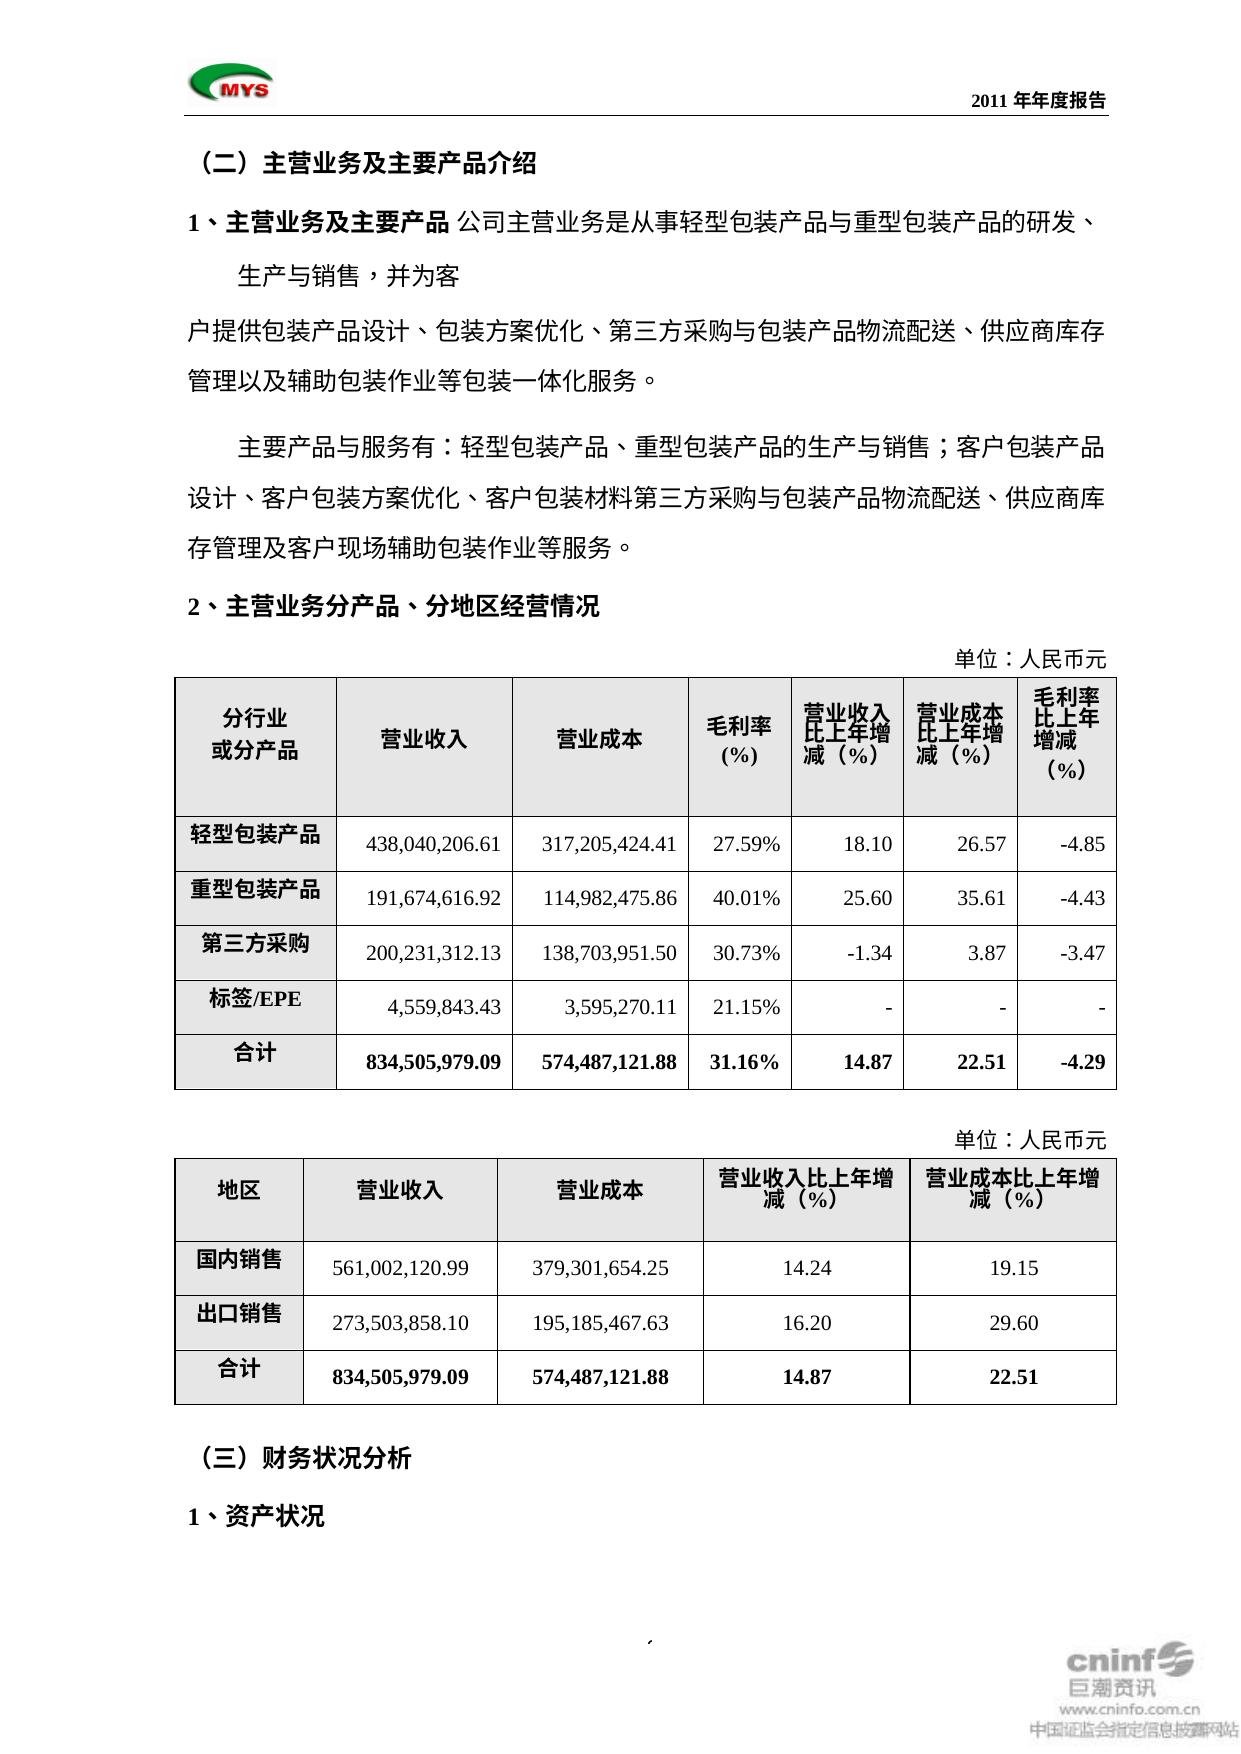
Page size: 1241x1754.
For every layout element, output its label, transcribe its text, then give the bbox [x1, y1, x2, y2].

table_cell 200,231,312.13 [337, 926, 512, 979]
table_cell 379,301,654.25 [498, 1242, 703, 1295]
table_cell 26.57 [904, 817, 1017, 871]
table_cell 438,040,206.61 [337, 817, 512, 871]
subtitle 2、主营业务分产品、分地区经营情况 [187, 589, 1119, 623]
text 1、资产状况 [187, 1499, 1119, 1533]
table_header 毛利率 (%) [689, 678, 791, 816]
table_cell -4.43 [1018, 872, 1116, 925]
table_header 分行业 或分产品 [176, 678, 336, 816]
table_cell 21.15% [689, 981, 791, 1034]
table_cell 14.87 [704, 1351, 909, 1404]
table_cell 4,559,843.43 [337, 981, 512, 1034]
table_header 营业收入比上年增 减（%） [704, 1159, 909, 1241]
table_cell 25.60 [792, 872, 903, 925]
table_cell 22.51 [904, 1035, 1017, 1088]
text 单位：人民币元 [164, 1125, 1107, 1154]
table_cell 561,002,120.99 [304, 1242, 497, 1295]
table_header 营业成本 [498, 1159, 703, 1241]
table_cell 3,595,270.11 [513, 981, 688, 1034]
subtitle （二）主营业务及主要产品介绍 [187, 142, 1119, 181]
table_cell - [1018, 981, 1116, 1034]
table_cell -4.85 [1018, 817, 1116, 871]
table_header 毛利率 比上年 增减 （%） [1018, 678, 1116, 816]
table_cell 317,205,424.41 [513, 817, 688, 871]
table_cell 出口销售 [176, 1296, 303, 1349]
text 1、主营业务及主要产品 公司主营业务是从事轻型包装产品与重型包装产品的研发、生产与销售，并为客 [187, 204, 1107, 292]
table_cell 834,505,979.09 [304, 1351, 497, 1404]
table_header 营业成本比上年增 减（%） [911, 1159, 1116, 1241]
table_cell 29.60 [911, 1296, 1116, 1349]
table_cell 3.87 [904, 926, 1017, 979]
table_header 营业收入 [337, 678, 512, 816]
table_cell 191,674,616.92 [337, 872, 512, 925]
text 户提供包装产品设计、包装方案优化、第三方采购与包装产品物流配送、供应商库存 管理以及辅助包装作业等包装一体化服务。 [187, 313, 1107, 397]
table_cell 834,505,979.09 [337, 1035, 512, 1088]
table_cell 574,487,121.88 [513, 1035, 688, 1088]
table_header 营业收入 比上年增 减（%） [792, 678, 903, 816]
table_cell 重型包装产品 [176, 872, 336, 925]
table_cell 30.73% [689, 926, 791, 979]
table_cell 第三方采购 [176, 926, 336, 979]
table_cell 27.59% [689, 817, 791, 871]
picture [187, 58, 277, 107]
table_header 营业成本 [513, 678, 688, 816]
table_cell - [792, 981, 903, 1034]
table_cell 18.10 [792, 817, 903, 871]
table_cell 273,503,858.10 [304, 1296, 497, 1349]
table_header 营业收入 [304, 1159, 497, 1241]
table_header 地区 [176, 1159, 303, 1241]
table_cell 574,487,121.88 [498, 1351, 703, 1404]
table_cell 114,982,475.86 [513, 872, 688, 925]
text 主要产品与服务有：轻型包装产品、重型包装产品的生产与销售；客户包装产品 设计、客户包装方案优化、客户包装材料第三方采购与包装产品物流配送、供应商库 存管理及客户现场辅助包装作业等服务。 [187, 430, 1106, 564]
table_cell 195,185,467.63 [498, 1296, 703, 1349]
table_cell - [904, 981, 1017, 1034]
table_cell -3.47 [1018, 926, 1116, 979]
subtitle （三）财务状况分析 [187, 1437, 1119, 1475]
table_cell 标签/EPE [176, 981, 336, 1034]
table_cell 14.24 [704, 1242, 909, 1295]
table_cell 19.15 [911, 1242, 1116, 1295]
table_cell -1.34 [792, 926, 903, 979]
picture [1029, 1633, 1241, 1754]
table_cell 轻型包装产品 [176, 817, 336, 871]
table_cell 国内销售 [176, 1242, 303, 1295]
table_cell 31.16% [689, 1035, 791, 1088]
table_cell -4.29 [1018, 1035, 1116, 1088]
table_cell 22.51 [911, 1351, 1116, 1404]
table_cell 35.61 [904, 872, 1017, 925]
table_cell 16.20 [704, 1296, 909, 1349]
table_header 营业成本 比上年增 减（%） [904, 678, 1017, 816]
table_cell 14.87 [792, 1035, 903, 1088]
table_cell 138,703,951.50 [513, 926, 688, 979]
table_cell 合计 [176, 1035, 336, 1088]
text 单位：人民币元 [164, 644, 1107, 673]
table_cell 40.01% [689, 872, 791, 925]
table_cell 合计 [176, 1351, 303, 1404]
